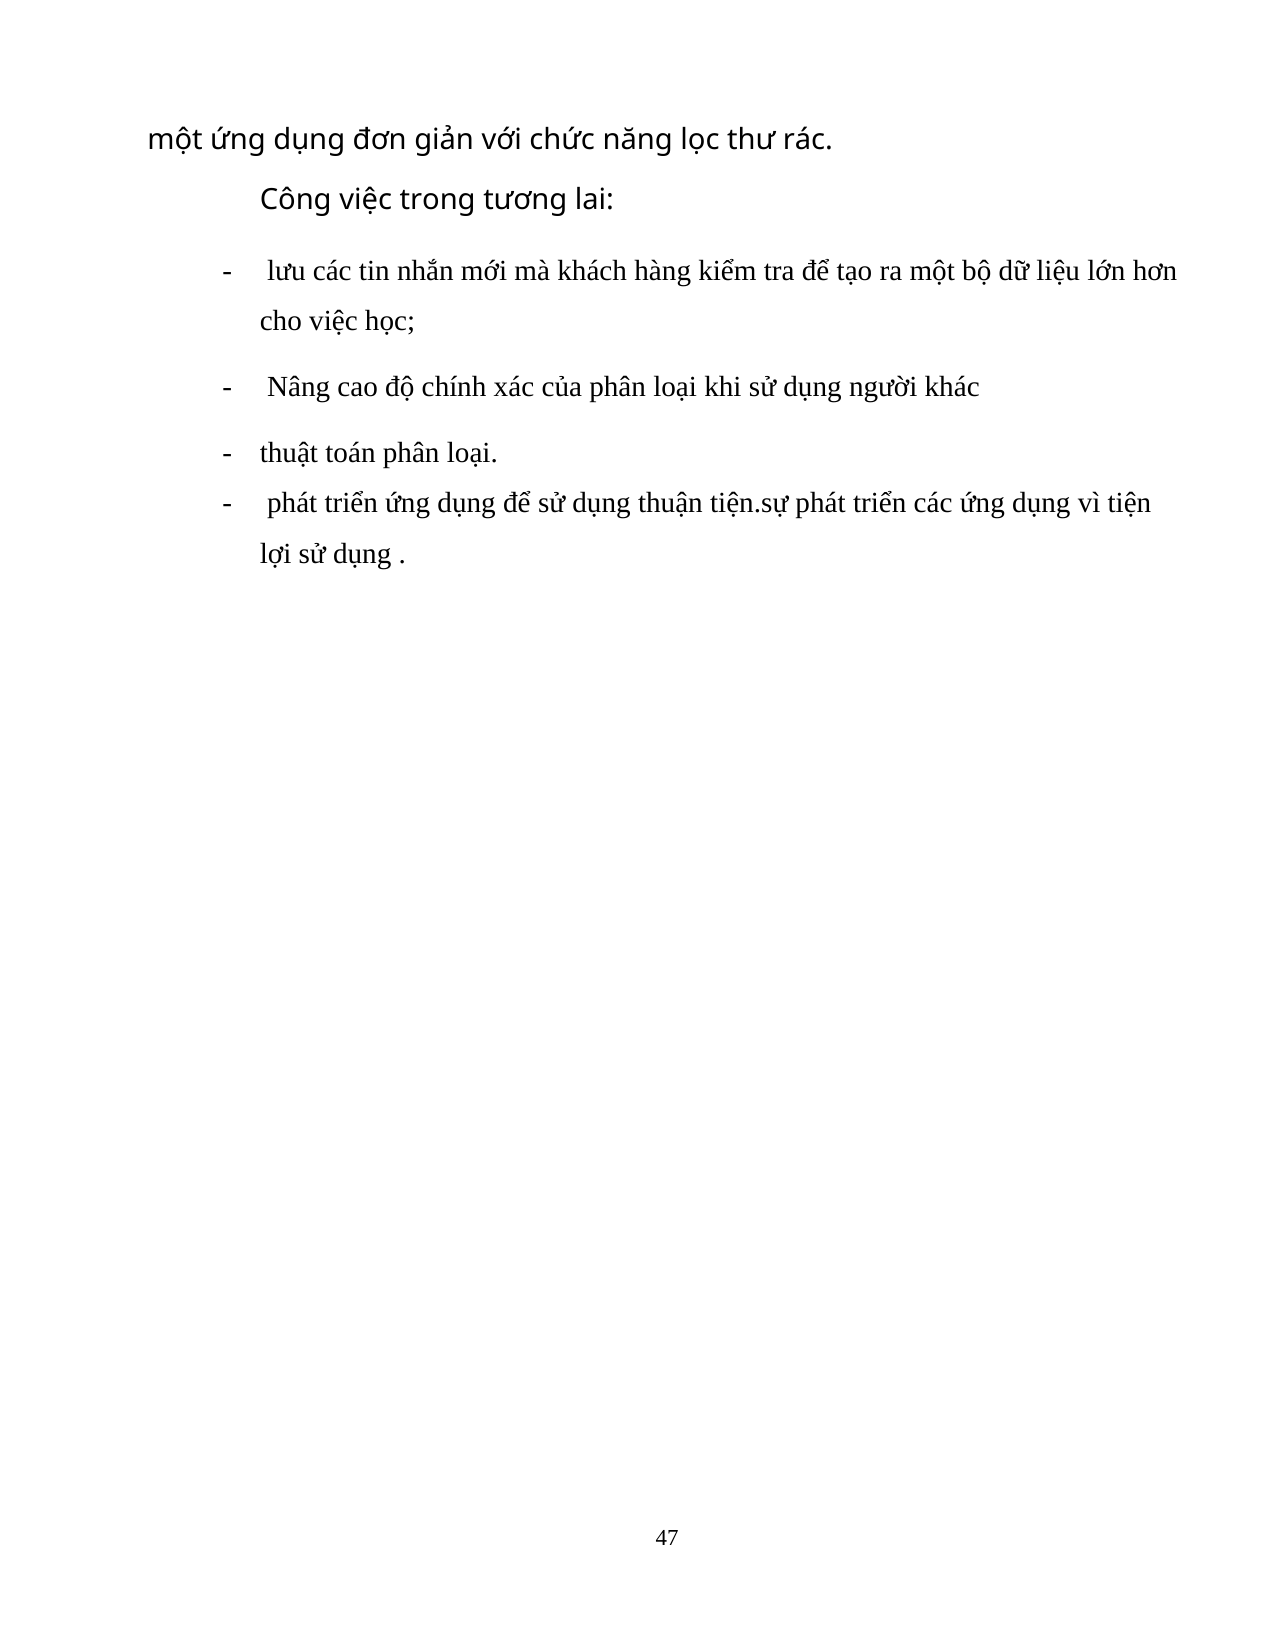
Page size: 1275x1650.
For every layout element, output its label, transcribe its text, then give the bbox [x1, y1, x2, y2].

list Nâng cao độ chính xác của phân loại khi sử dụng người khác [222, 369, 1186, 403]
list thuật toán phân loại. [222, 435, 1186, 469]
list phát triển ứng dụng để sử dụng thuận tiện.sự phát triển các ứng dụng vì tiện lợi sử dụng . [222, 486, 1186, 569]
list lưu các tin nhắn mới mà khách hàng kiểm tra để tạo ra một bộ dữ liệu lớn hơn cho việc học; [222, 253, 1186, 337]
list Công việc trong tương lai: [259, 178, 1186, 218]
